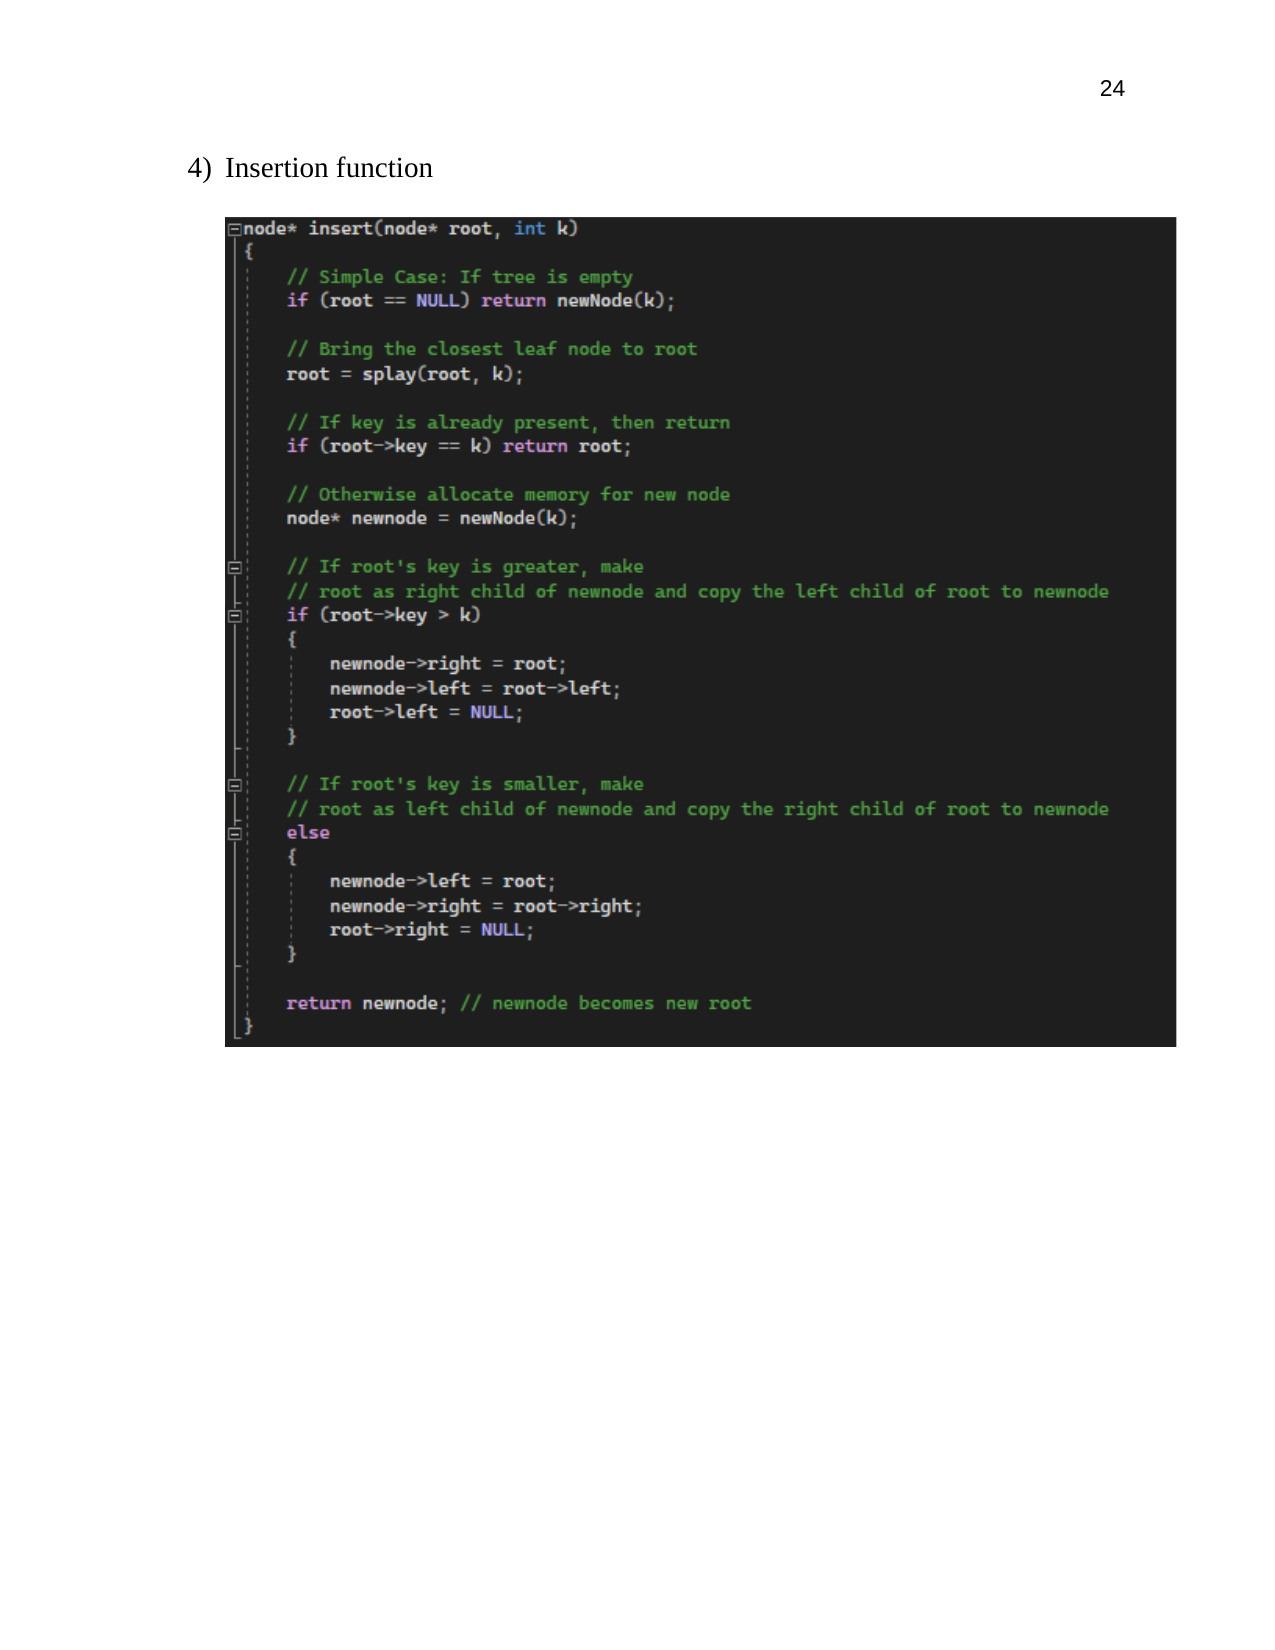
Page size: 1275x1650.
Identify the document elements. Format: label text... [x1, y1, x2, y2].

picture [225, 217, 1177, 1047]
list Insertion function [187, 150, 1125, 183]
